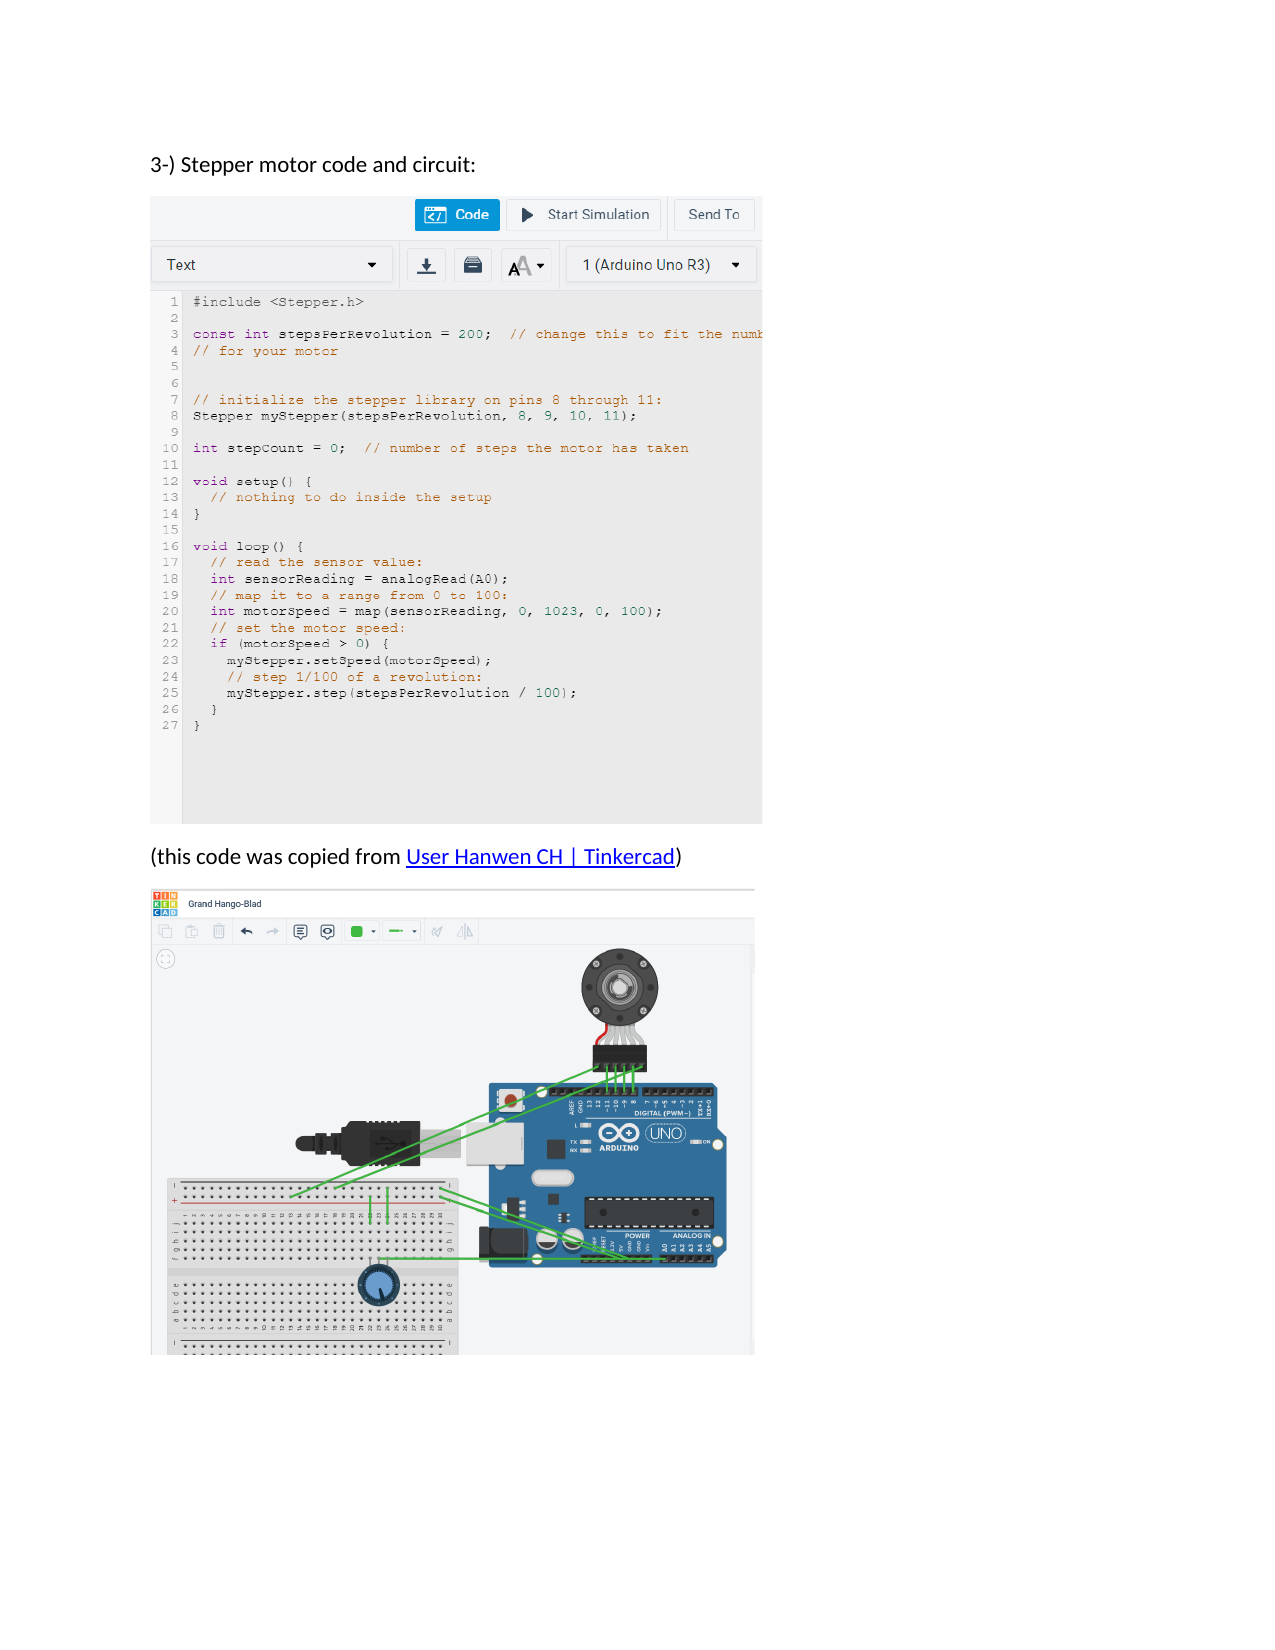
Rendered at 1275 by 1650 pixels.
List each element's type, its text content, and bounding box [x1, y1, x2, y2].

text 3-) Stepper motor code and circuit: [150, 150, 1125, 178]
picture [150, 888, 755, 1355]
text (this code was copied from User Hanwen CH | Tinkercad) [150, 842, 1125, 870]
picture [150, 196, 763, 824]
